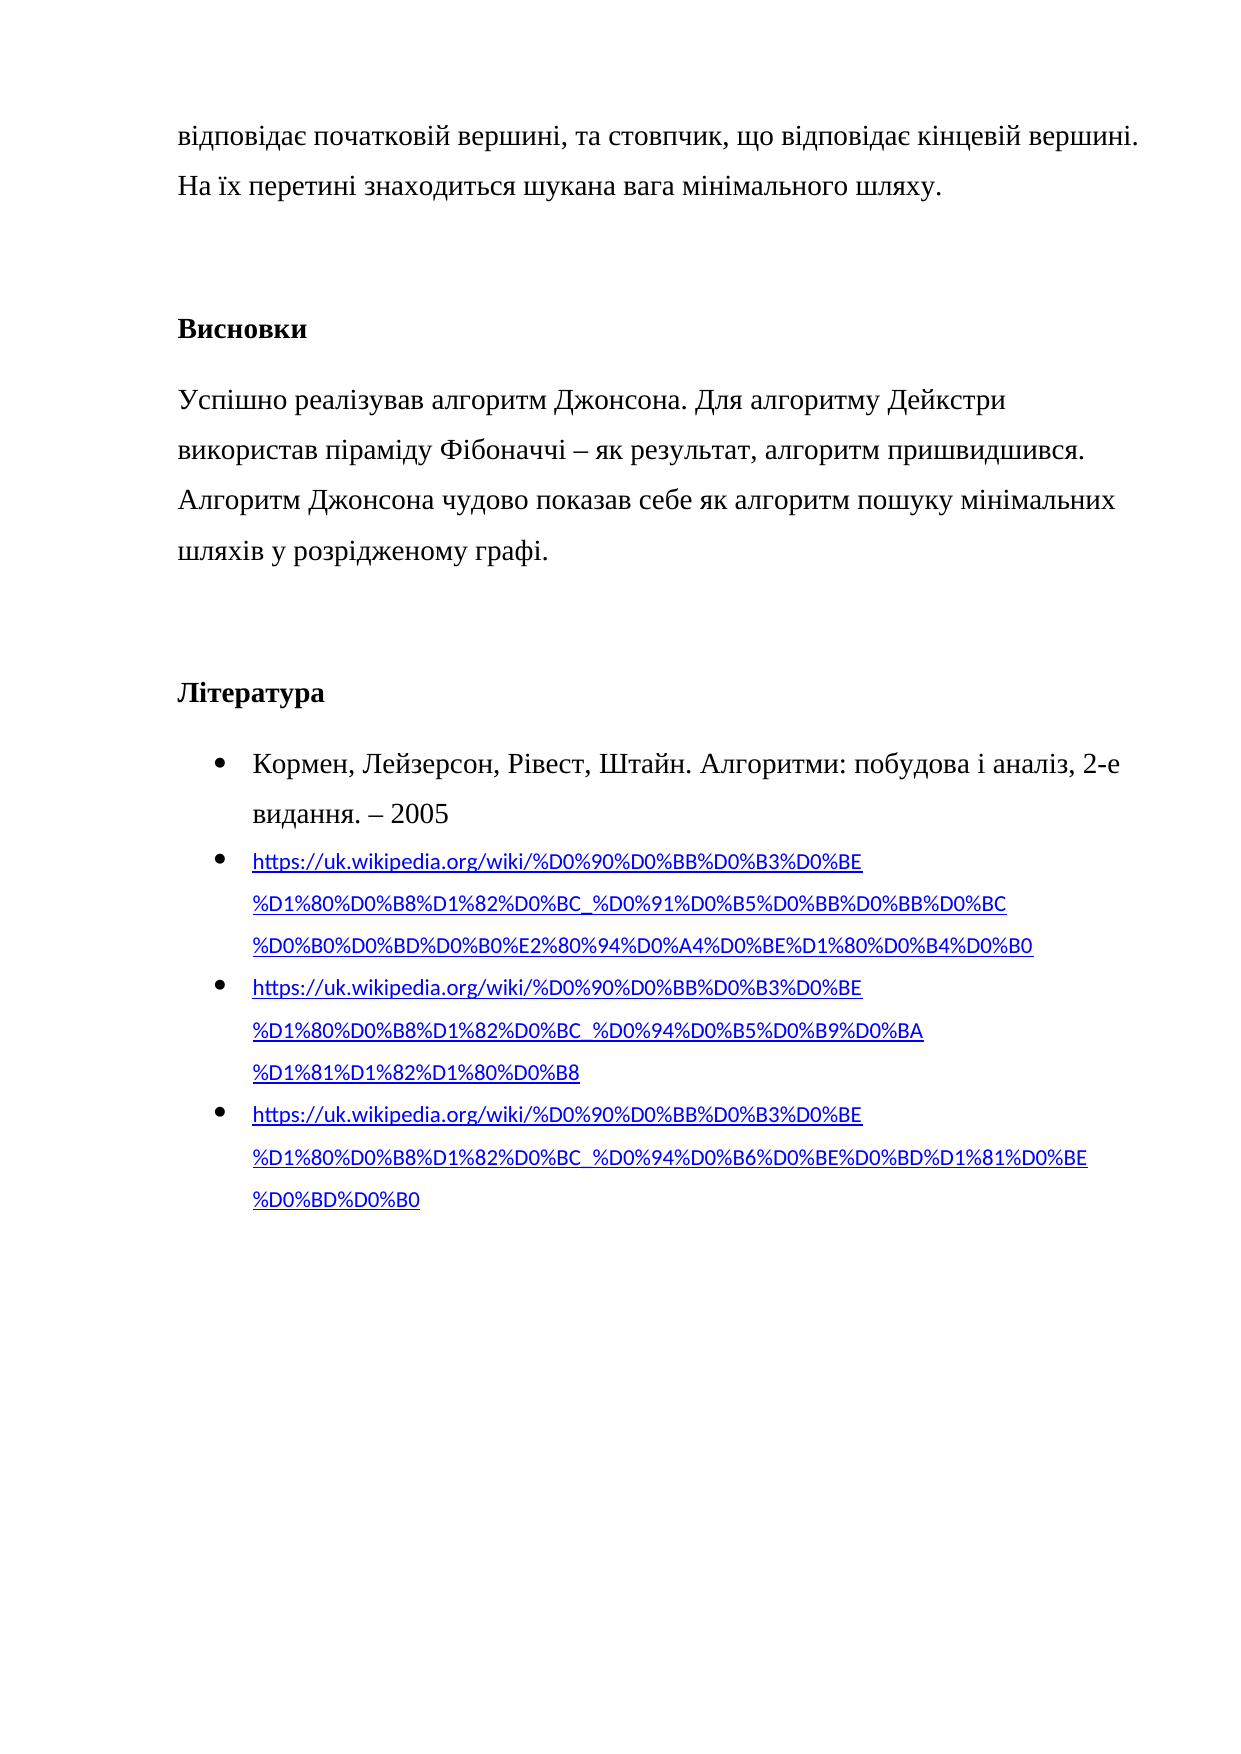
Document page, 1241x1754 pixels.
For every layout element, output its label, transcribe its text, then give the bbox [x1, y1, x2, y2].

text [177, 118, 1152, 202]
list https://uk.wikipedia.org/wiki/%D0%90%D0%BB%D0%B3%D0%BE%D1%80%D0%B8%D1%82%D0%BC_%D0%91%D0%B5%D0%BB%D0%BB%D0%BC%D0%B0%D0%BD%D0%B0%E2%80%94%D0%A4%D0%BE%D1%80%D0%B4%D0%B0 [215, 847, 1152, 959]
list https://uk.wikipedia.org/wiki/%D0%90%D0%BB%D0%B3%D0%BE%D1%80%D0%B8%D1%82%D0%BC_%D0%94%D0%B5%D0%B9%D0%BA%D1%81%D1%82%D1%80%D0%B8 [215, 973, 1152, 1086]
list Кормен, Лейзерсон, Рівест, Штайн. Алгоритми: побудова і аналіз, 2-е видання. – 2005 [215, 746, 1152, 830]
list https://uk.wikipedia.org/wiki/%D0%90%D0%BB%D0%B3%D0%BE%D1%80%D0%B8%D1%82%D0%BC_%D0%94%D0%B6%D0%BE%D0%BD%D1%81%D0%BE%D0%BD%D0%B0 [215, 1100, 1152, 1213]
text Література [177, 675, 1152, 709]
text Висновки [177, 311, 1152, 344]
text Успішно реалізував алгоритм Джонсона. Для алгоритму Дейкстри використав піраміду Фібоначчі – як результат, алгоритм пришвидшився. Алгоритм Джонсона чудово показав себе як алгоритм пошуку мінімальних шляхів у розрідженому графі. [177, 382, 1152, 566]
